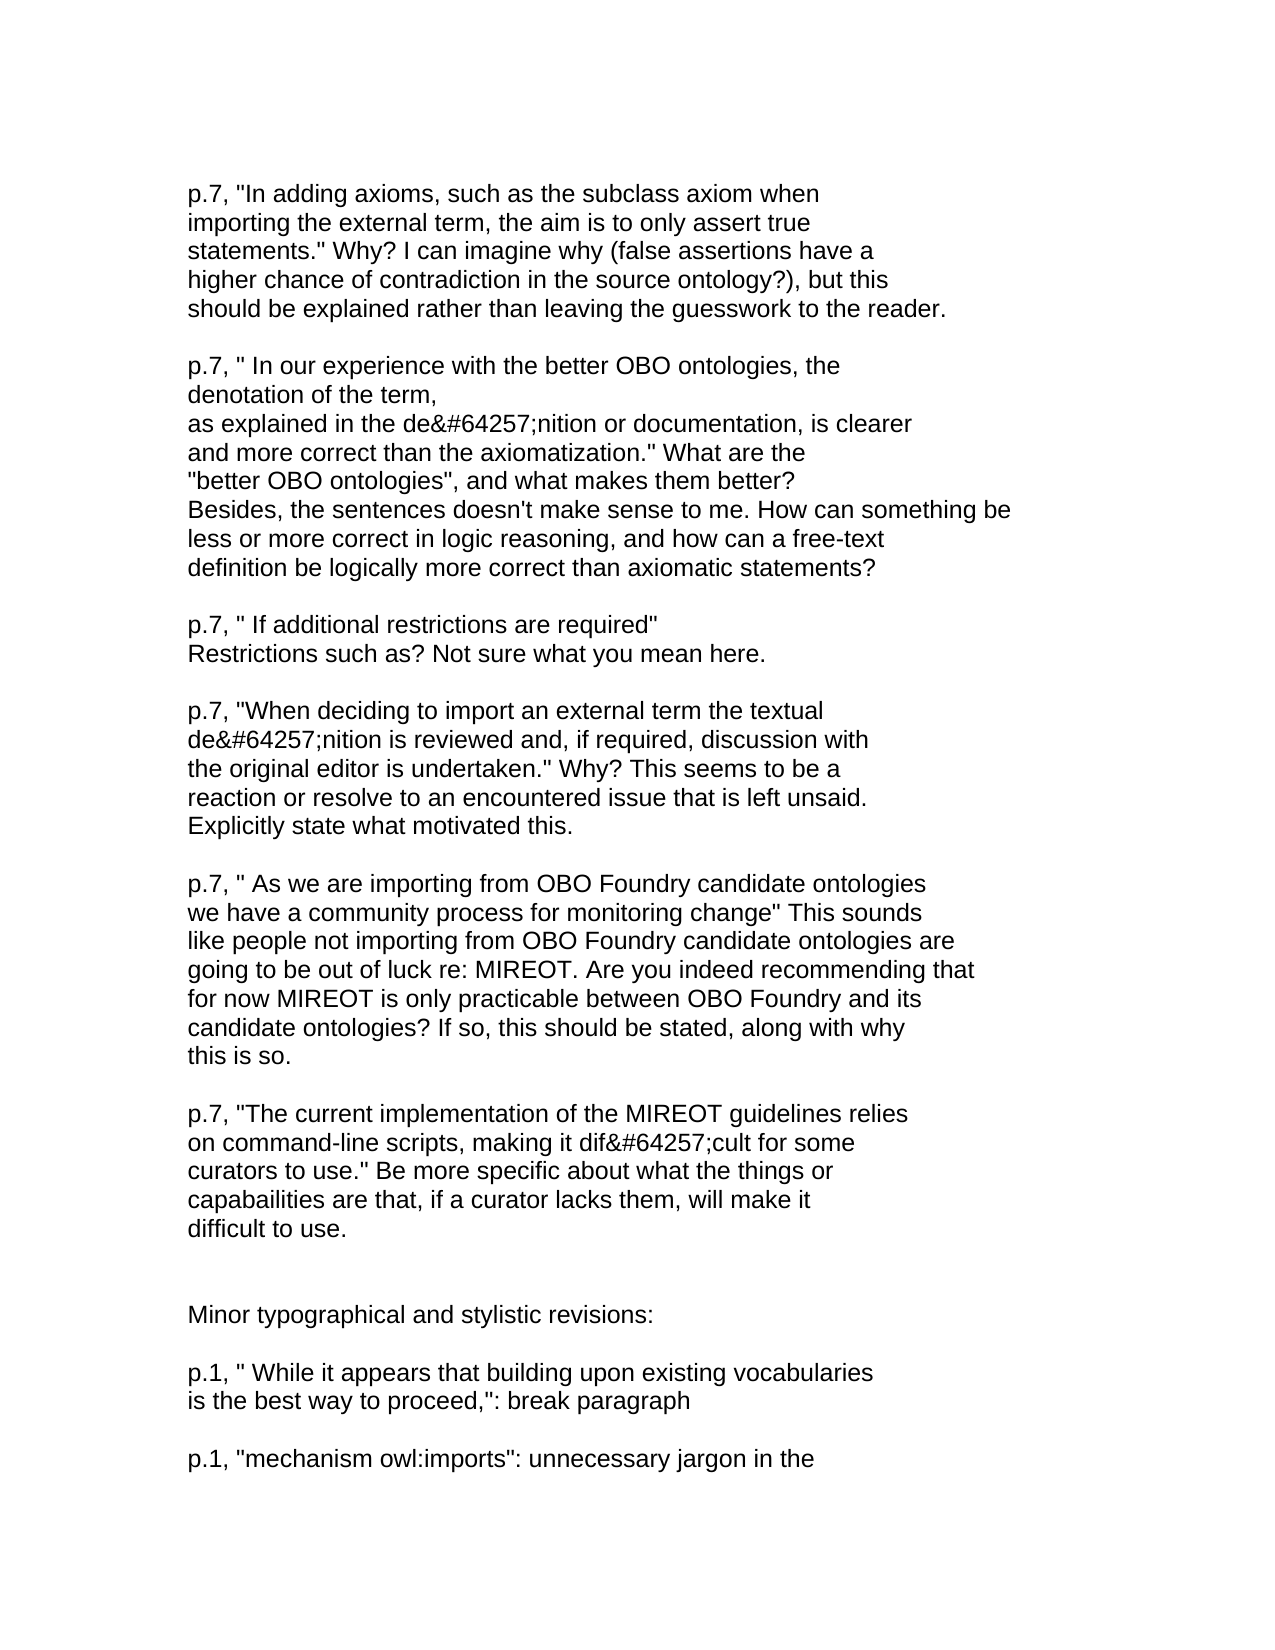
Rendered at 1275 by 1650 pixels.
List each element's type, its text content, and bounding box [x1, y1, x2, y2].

text curators to use." Be more specific about what the things or [187, 1156, 1087, 1185]
text the original editor is undertaken." Why? This seems to be a [187, 754, 1087, 782]
text this is so. [187, 1041, 1087, 1070]
text "better OBO ontologies", and what makes them better? [187, 466, 1087, 495]
text like people not importing from OBO Foundry candidate ontologies are [187, 926, 1087, 955]
text Explicitly state what motivated this. [187, 811, 1087, 840]
text for now MIREOT is only practicable between OBO Foundry and its [187, 984, 1087, 1012]
text p.7, "The current implementation of the MIREOT guidelines relies [187, 1099, 1087, 1127]
text p.7, " If additional restrictions are required" [187, 610, 1087, 639]
text and more correct than the axiomatization." What are the [187, 437, 1087, 466]
text difficult to use. [187, 1214, 1087, 1242]
text p.1, " While it appears that building upon existing vocabularies [187, 1357, 1087, 1386]
text going to be out of luck re: MIREOT. Are you indeed recommending that [187, 955, 1087, 984]
text p.1, "mechanism owl:imports": unnecessary jargon in the [187, 1444, 1087, 1472]
text capabailities are that, if a curator lacks them, will make it [187, 1185, 1087, 1214]
text higher chance of contradiction in the source ontology?), but this [187, 265, 1087, 294]
text de&#64257;nition is reviewed and, if required, discussion with [187, 725, 1087, 754]
text p.7, " In our experience with the better OBO ontologies, the [187, 351, 1087, 380]
text Minor typographical and stylistic revisions: [187, 1300, 1087, 1329]
text definition be logically more correct than axiomatic statements? [187, 552, 1087, 581]
text Restrictions such as? Not sure what you mean here. [187, 639, 1087, 667]
text Besides, the sentences doesn't make sense to me. How can something be [187, 495, 1087, 524]
text is the best way to proceed,": break paragraph [187, 1386, 1087, 1415]
text we have a community process for monitoring change" This sounds [187, 897, 1087, 926]
text on command-line scripts, making it dif&#64257;cult for some [187, 1127, 1087, 1156]
text p.7, "When deciding to import an external term the textual [187, 696, 1087, 725]
text p.7, "In adding axioms, such as the subclass axiom when [187, 179, 1087, 207]
text less or more correct in logic reasoning, and how can a free-text [187, 524, 1087, 552]
text candidate ontologies? If so, this should be stated, along with why [187, 1012, 1087, 1041]
text as explained in the de&#64257;nition or documentation, is clearer [187, 409, 1087, 437]
text statements." Why? I can imagine why (false assertions have a [187, 236, 1087, 265]
text importing the external term, the aim is to only assert true [187, 207, 1087, 236]
text denotation of the term, [187, 380, 1087, 409]
text p.7, " As we are importing from OBO Foundry candidate ontologies [187, 869, 1087, 897]
text reaction or resolve to an encountered issue that is left unsaid. [187, 782, 1087, 811]
text should be explained rather than leaving the guesswork to the reader. [187, 294, 1087, 322]
